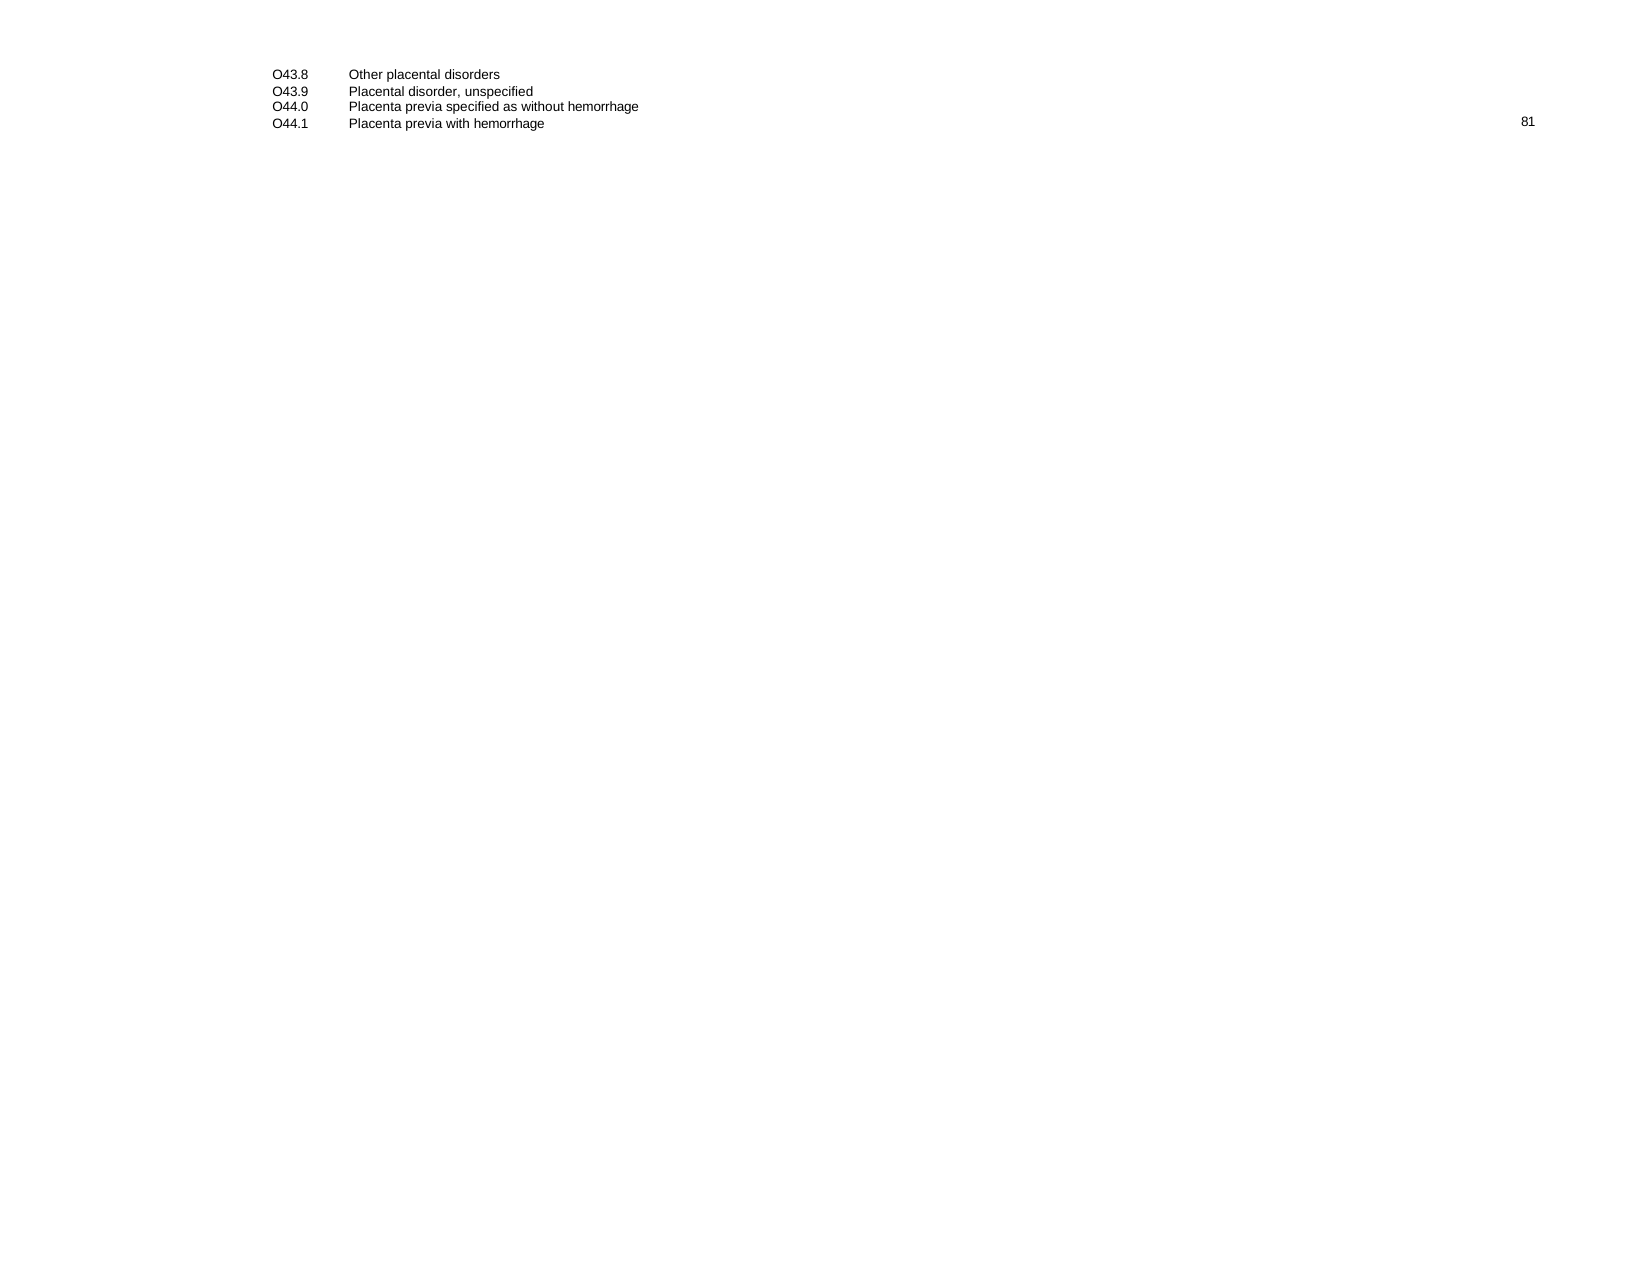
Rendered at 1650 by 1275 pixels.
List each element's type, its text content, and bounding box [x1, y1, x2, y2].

text O44.0 Placenta previa specified as without hemorrhage [272, 100, 1550, 115]
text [41, 67, 533, 99]
text O44.1 Placenta previa with hemorrhage 81 [272, 115, 1550, 132]
